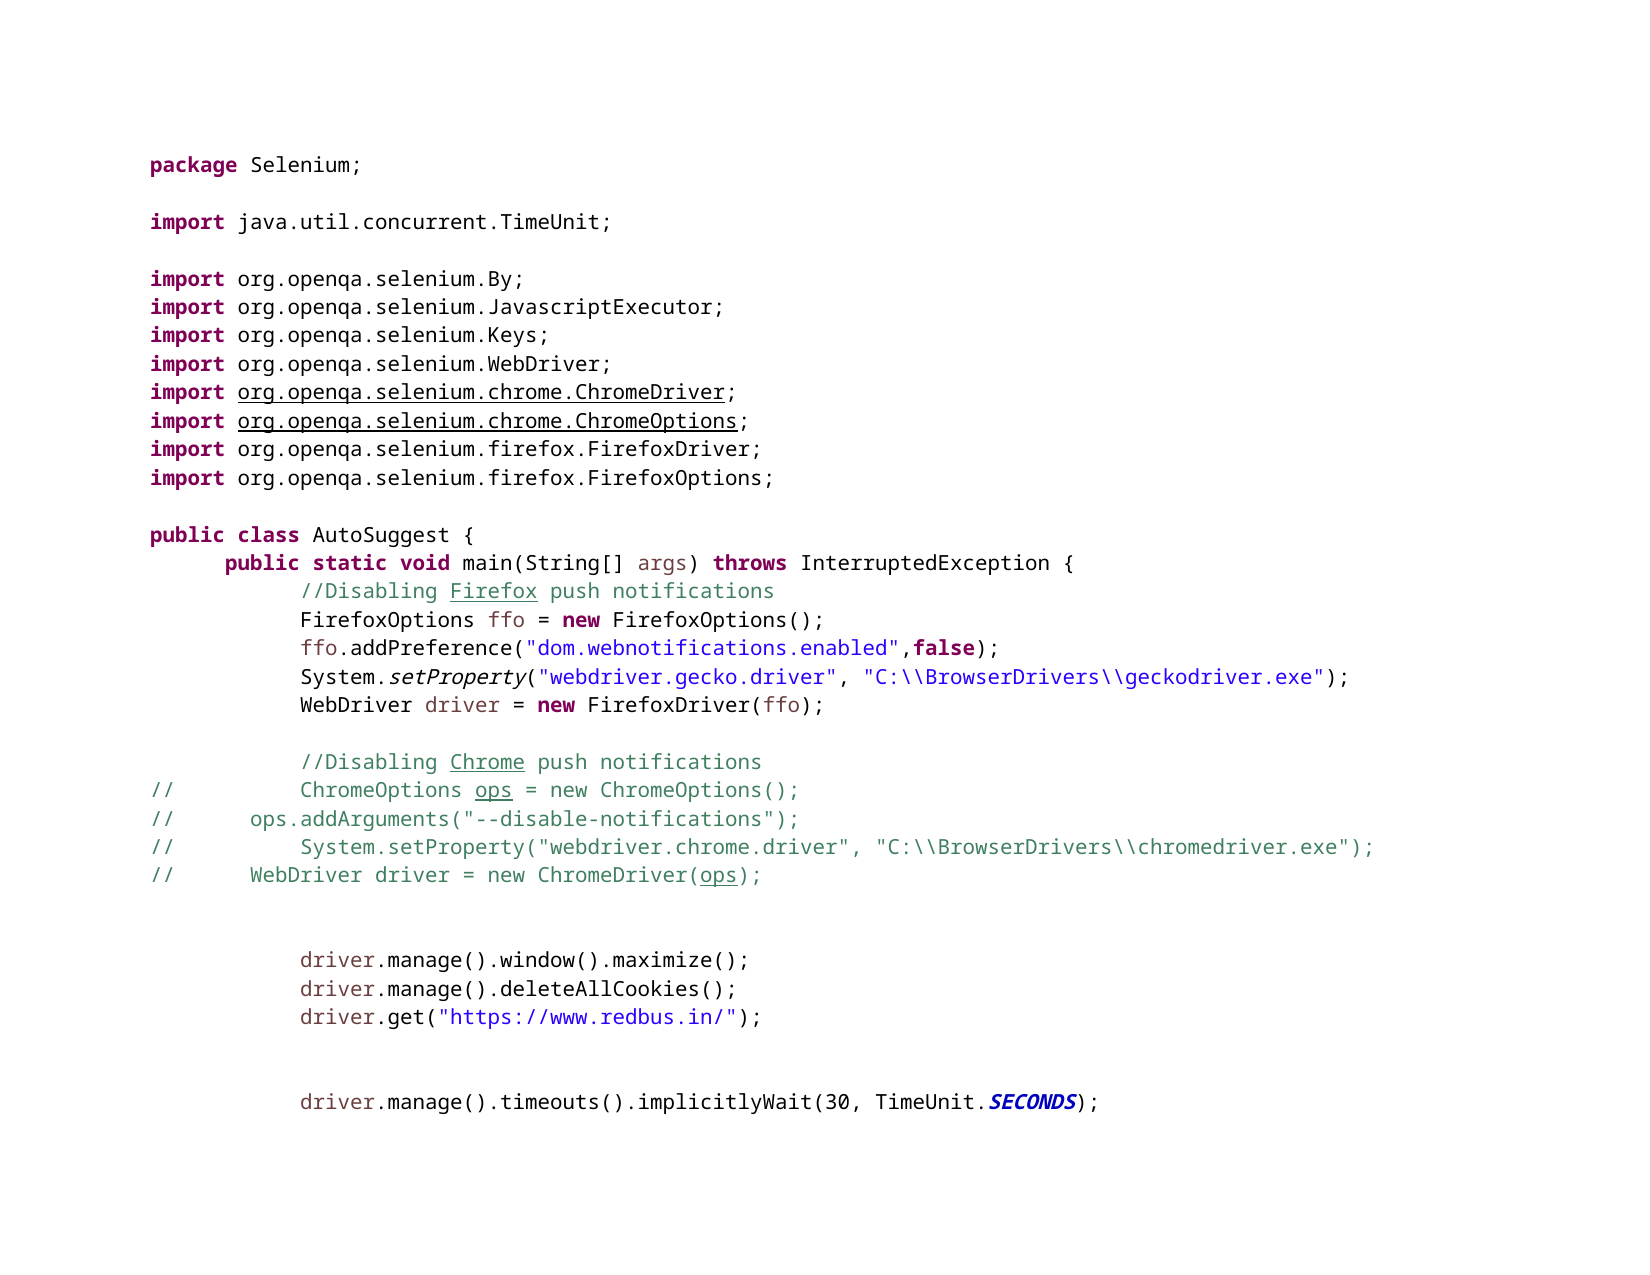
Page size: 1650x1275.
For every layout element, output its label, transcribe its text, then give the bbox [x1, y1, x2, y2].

text //Disabling Firefox push notifications [150, 577, 1500, 605]
text driver.manage().window().maximize(); [150, 945, 1500, 974]
text import org.openqa.selenium.JavascriptExecutor; [150, 292, 1500, 321]
text driver.get("https://www.redbus.in/"); [150, 1002, 1500, 1031]
text // ops.addArguments("--disable-notifications"); [150, 804, 1500, 832]
text import java.util.concurrent.TimeUnit; [150, 207, 1500, 235]
text driver.manage().deleteAllCookies(); [150, 974, 1500, 1002]
text package Selenium; [150, 150, 1500, 178]
text import org.openqa.selenium.firefox.FirefoxOptions; [150, 463, 1500, 491]
text System.setProperty("webdriver.gecko.driver", "C:\\BrowserDrivers\\geckodriver.exe"); [150, 662, 1500, 690]
text public static void main(String[] args) throws InterruptedException { [150, 548, 1500, 577]
text FirefoxOptions ffo = new FirefoxOptions(); [150, 605, 1500, 633]
text import org.openqa.selenium.By; [150, 264, 1500, 292]
text // ChromeOptions ops = new ChromeOptions(); [150, 775, 1500, 804]
text // System.setProperty("webdriver.chrome.driver", "C:\\BrowserDrivers\\chromedriver.exe"); [150, 832, 1500, 861]
text import org.openqa.selenium.Keys; [150, 321, 1500, 349]
text public class AutoSuggest { [150, 520, 1500, 548]
text // WebDriver driver = new ChromeDriver(ops); [150, 861, 1500, 889]
text import org.openqa.selenium.WebDriver; [150, 349, 1500, 377]
text WebDriver driver = new FirefoxDriver(ffo); [150, 690, 1500, 719]
text driver.manage().timeouts().implicitlyWait(30, TimeUnit.SECONDS); [150, 1087, 1500, 1115]
text ffo.addPreference("dom.webnotifications.enabled",false); [150, 633, 1500, 662]
text import org.openqa.selenium.chrome.ChromeOptions; [150, 406, 1500, 434]
text //Disabling Chrome push notifications [150, 747, 1500, 775]
text import org.openqa.selenium.firefox.FirefoxDriver; [150, 434, 1500, 463]
text import org.openqa.selenium.chrome.ChromeDriver; [150, 377, 1500, 406]
